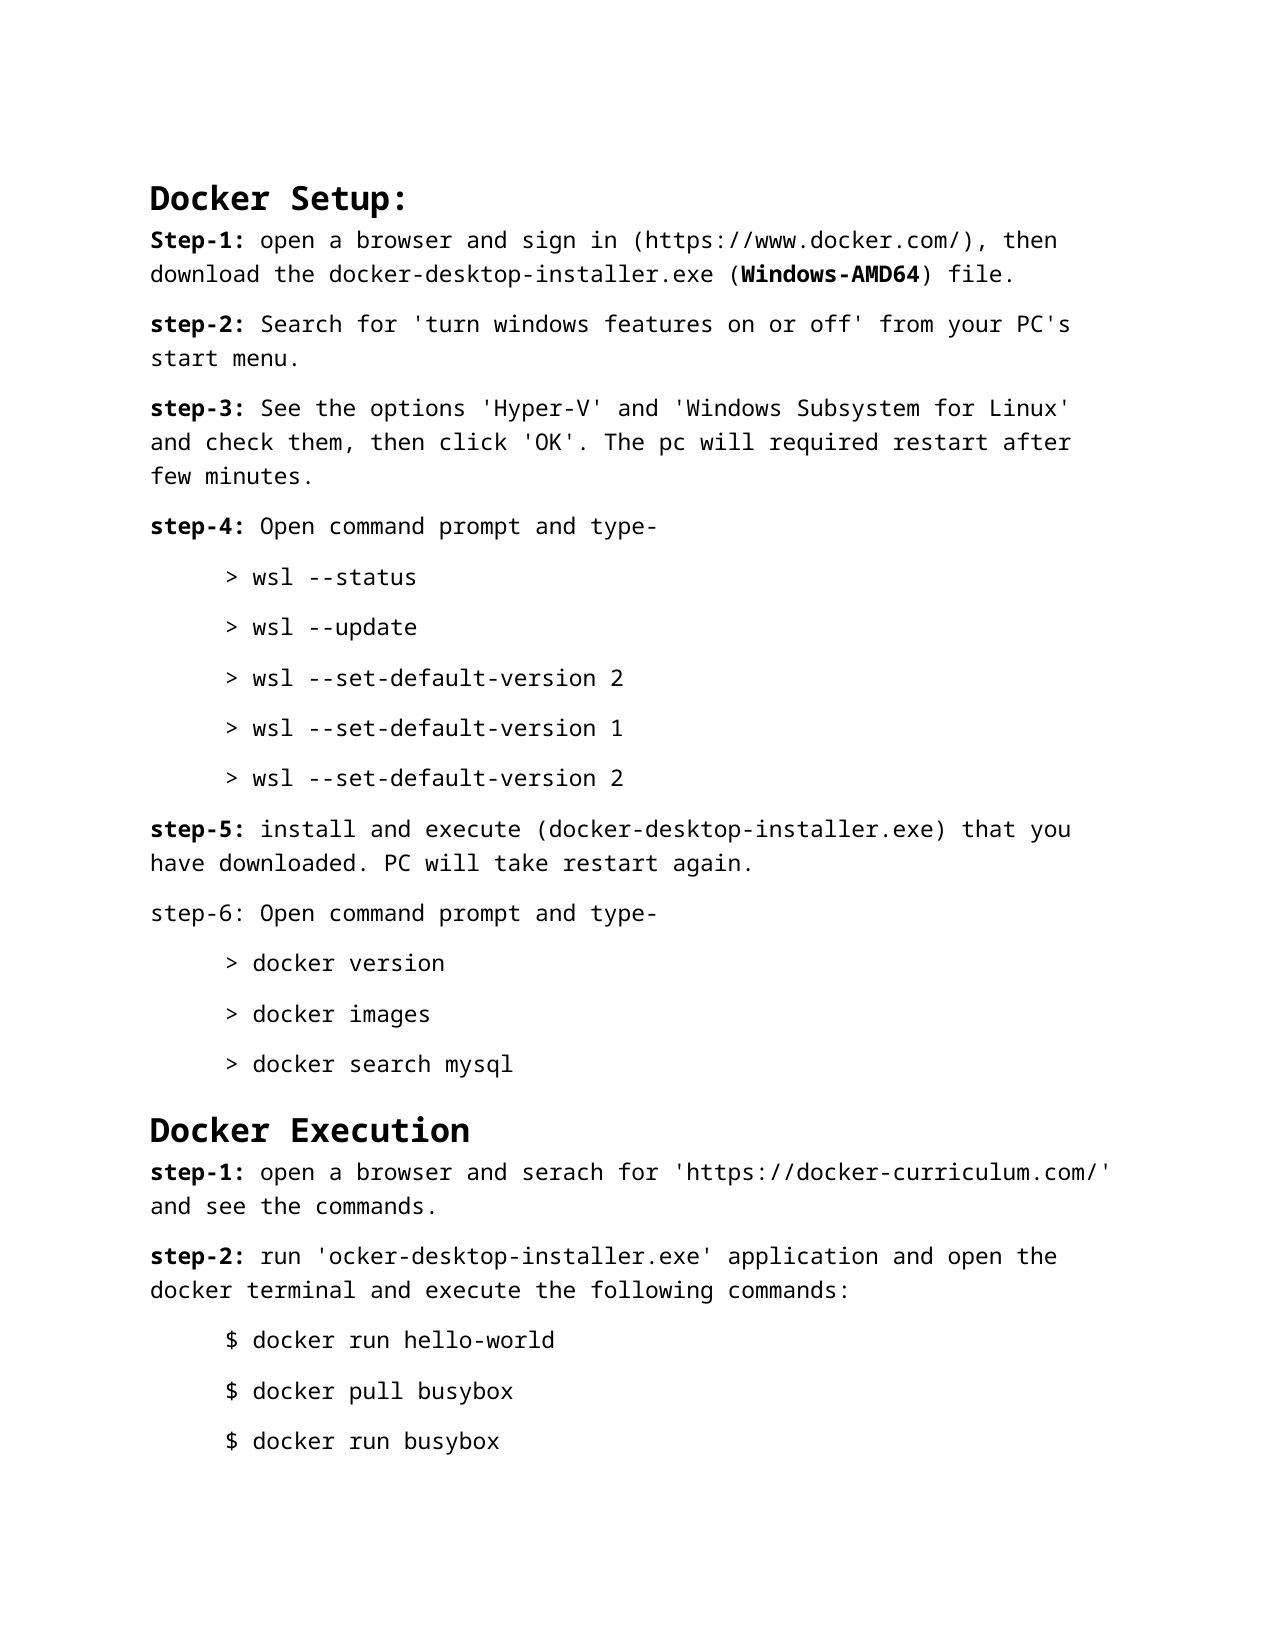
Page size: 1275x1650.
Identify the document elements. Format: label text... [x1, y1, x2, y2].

text step-6: Open command prompt and type- [150, 897, 1125, 928]
text step-4: Open command prompt and type- [150, 510, 1125, 541]
text > docker images [150, 998, 1125, 1029]
text > wsl --status [150, 561, 1125, 592]
text Step-1: open a browser and sign in (https://www.docker.com/), then download the docker-desktop-installer.exe (Windows-AMD64) file. [150, 224, 1125, 289]
text > wsl --set-default-version 2 [150, 762, 1125, 793]
text step-2: run 'ocker-desktop-installer.exe' application and open the docker terminal and execute the following commands: [150, 1240, 1125, 1305]
text $ docker run hello-world [150, 1324, 1125, 1355]
text step-1: open a browser and serach for 'https://docker-curriculum.com/' and see the commands. [150, 1156, 1125, 1221]
text > docker version [150, 947, 1125, 978]
text > docker search mysql [150, 1048, 1125, 1079]
text step-2: Search for 'turn windows features on or off' from your PC's start menu. [150, 308, 1125, 373]
text > wsl --set-default-version 2 [150, 661, 1125, 693]
text $ docker pull busybox [150, 1374, 1125, 1406]
text > wsl --set-default-version 1 [150, 712, 1125, 743]
text > wsl --update [150, 611, 1125, 642]
subtitle Docker Execution [150, 1107, 1125, 1152]
text step-5: install and execute (docker-desktop-installer.exe) that you have downloaded. PC will take restart again. [150, 813, 1125, 878]
text $ docker run busybox [150, 1425, 1125, 1456]
subtitle Docker Setup: [150, 175, 1125, 220]
text step-3: See the options 'Hyper-V' and 'Windows Subsystem for Linux' and check them, then click 'OK'. The pc will required restart after few minutes. [150, 392, 1125, 491]
